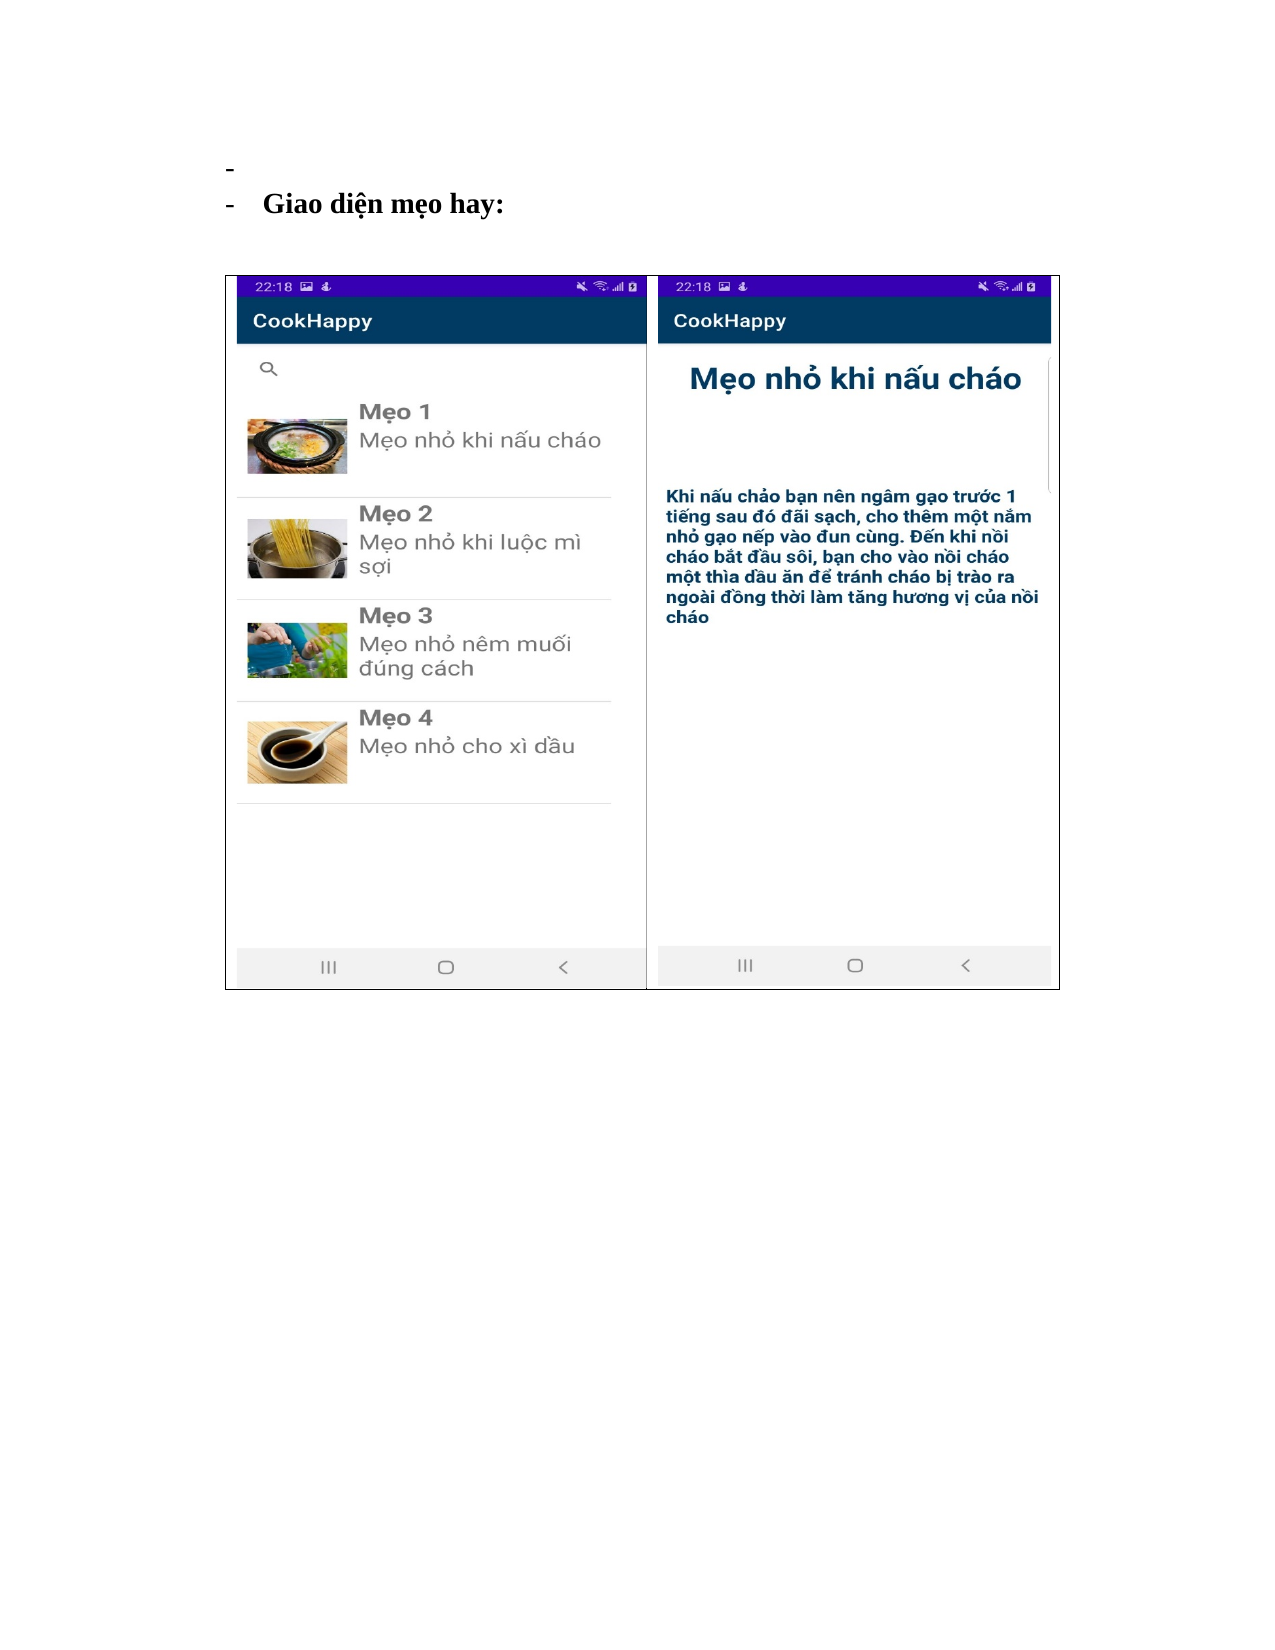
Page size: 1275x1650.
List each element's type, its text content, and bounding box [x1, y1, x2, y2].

picture [236, 276, 647, 988]
picture [658, 276, 1052, 986]
table_header [226, 276, 646, 989]
table_header [647, 276, 1059, 989]
list Giao diện mẹo hay: [225, 186, 1125, 220]
